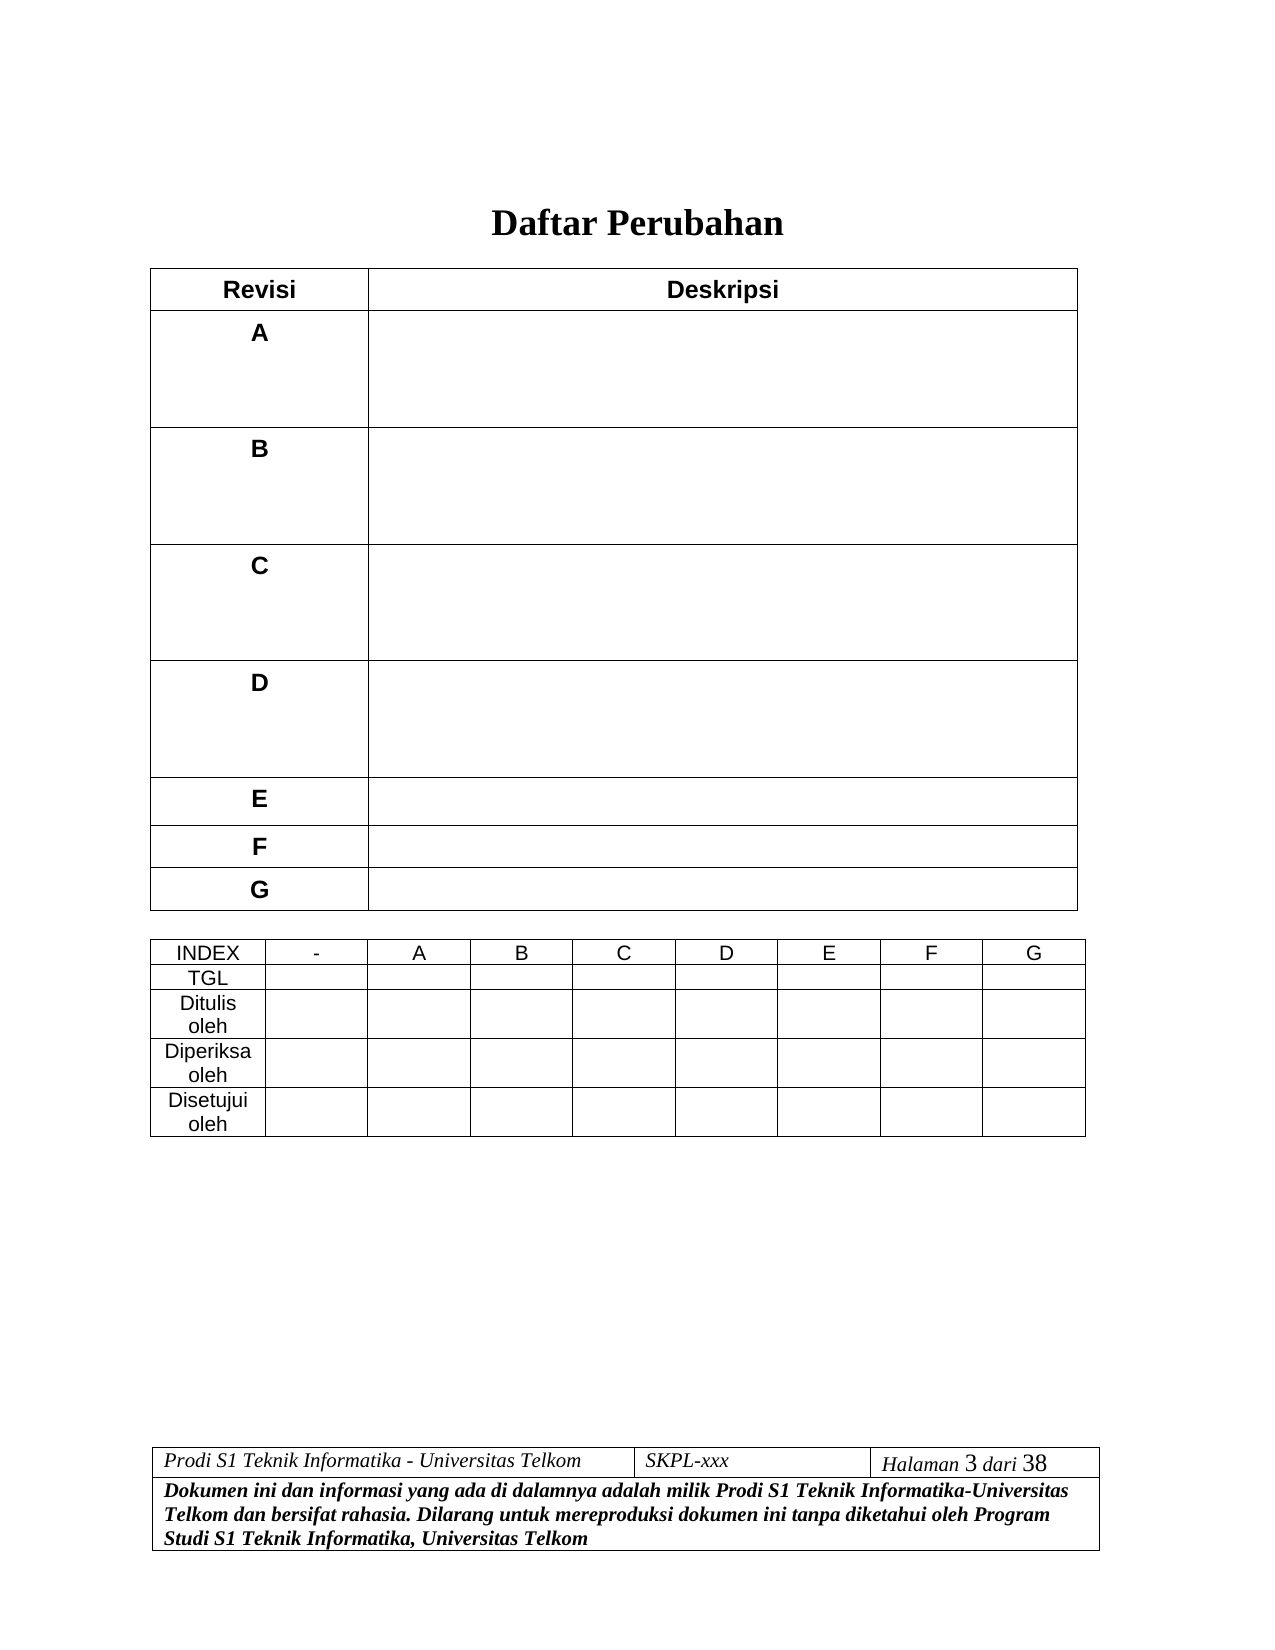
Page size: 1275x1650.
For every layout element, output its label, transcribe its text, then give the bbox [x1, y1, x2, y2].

table_cell [369, 661, 1077, 777]
table_cell [369, 826, 1077, 867]
table_cell [266, 990, 367, 1038]
table_cell [983, 1039, 1085, 1087]
table_cell [266, 1088, 367, 1136]
table_cell [369, 311, 1077, 427]
table_header A [368, 940, 470, 964]
table_cell [983, 965, 1085, 989]
table_header INDEX [151, 940, 265, 964]
table_cell [266, 965, 367, 989]
table_cell [676, 990, 777, 1038]
table_header F [881, 940, 982, 964]
table_cell [778, 1088, 880, 1136]
table_cell [369, 545, 1077, 660]
table_cell [368, 990, 470, 1038]
table_header Revisi [151, 269, 368, 310]
table_cell [573, 990, 675, 1038]
table_header D [676, 940, 777, 964]
table_cell Diperiksa oleh [151, 1039, 265, 1087]
table_cell [573, 1039, 675, 1087]
table_cell Disetujui oleh [151, 1088, 265, 1136]
subtitle Daftar Perubahan [150, 200, 1125, 243]
table_cell C [151, 545, 368, 660]
table_cell [471, 965, 572, 989]
table_cell [881, 1039, 982, 1087]
table_cell [881, 965, 982, 989]
table_cell [983, 1088, 1085, 1136]
table_cell [368, 1039, 470, 1087]
table_header C [573, 940, 675, 964]
table_cell [369, 868, 1077, 909]
table_cell [471, 1039, 572, 1087]
table_cell [881, 990, 982, 1038]
table_header B [471, 940, 572, 964]
table_cell [881, 1088, 982, 1136]
table_cell [778, 990, 880, 1038]
table_cell [573, 965, 675, 989]
table_cell [266, 1039, 367, 1087]
table_cell A [151, 311, 368, 427]
table_cell [368, 965, 470, 989]
table_cell [778, 965, 880, 989]
table_cell [676, 965, 777, 989]
table_cell G [151, 868, 368, 909]
table_cell [369, 778, 1077, 825]
table_cell [368, 1088, 470, 1136]
table_cell [778, 1039, 880, 1087]
table_cell TGL [151, 965, 265, 989]
table_cell [471, 1088, 572, 1136]
table_header Deskripsi [369, 269, 1077, 310]
table_cell [573, 1088, 675, 1136]
table_cell [676, 1039, 777, 1087]
table_cell Ditulis oleh [151, 990, 265, 1038]
table_cell E [151, 778, 368, 825]
table_header E [778, 940, 880, 964]
table_cell [676, 1088, 777, 1136]
table_cell [471, 990, 572, 1038]
table_cell [983, 990, 1085, 1038]
table_header - [266, 940, 367, 964]
table_cell [369, 428, 1077, 544]
table_cell F [151, 826, 368, 867]
table_cell B [151, 428, 368, 544]
table_header G [983, 940, 1085, 964]
table_cell D [151, 661, 368, 777]
